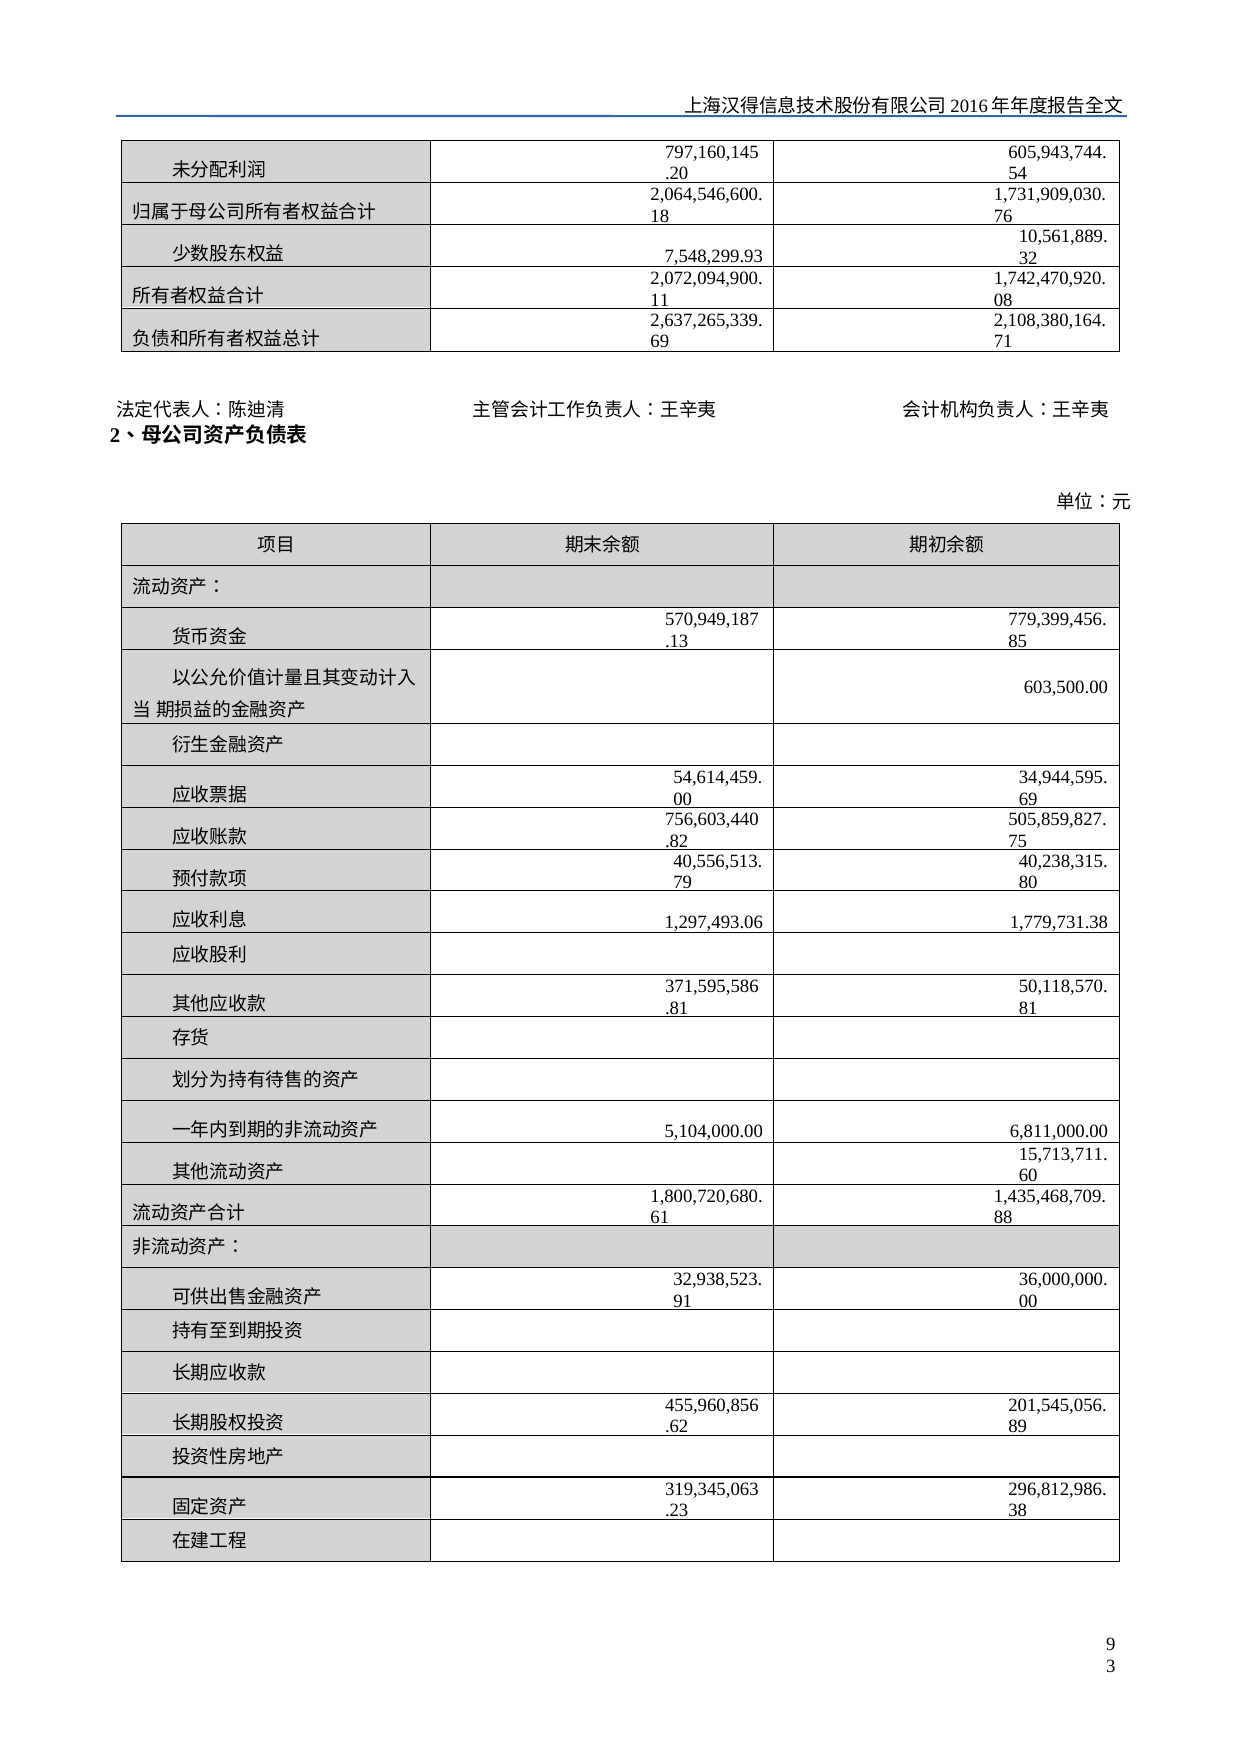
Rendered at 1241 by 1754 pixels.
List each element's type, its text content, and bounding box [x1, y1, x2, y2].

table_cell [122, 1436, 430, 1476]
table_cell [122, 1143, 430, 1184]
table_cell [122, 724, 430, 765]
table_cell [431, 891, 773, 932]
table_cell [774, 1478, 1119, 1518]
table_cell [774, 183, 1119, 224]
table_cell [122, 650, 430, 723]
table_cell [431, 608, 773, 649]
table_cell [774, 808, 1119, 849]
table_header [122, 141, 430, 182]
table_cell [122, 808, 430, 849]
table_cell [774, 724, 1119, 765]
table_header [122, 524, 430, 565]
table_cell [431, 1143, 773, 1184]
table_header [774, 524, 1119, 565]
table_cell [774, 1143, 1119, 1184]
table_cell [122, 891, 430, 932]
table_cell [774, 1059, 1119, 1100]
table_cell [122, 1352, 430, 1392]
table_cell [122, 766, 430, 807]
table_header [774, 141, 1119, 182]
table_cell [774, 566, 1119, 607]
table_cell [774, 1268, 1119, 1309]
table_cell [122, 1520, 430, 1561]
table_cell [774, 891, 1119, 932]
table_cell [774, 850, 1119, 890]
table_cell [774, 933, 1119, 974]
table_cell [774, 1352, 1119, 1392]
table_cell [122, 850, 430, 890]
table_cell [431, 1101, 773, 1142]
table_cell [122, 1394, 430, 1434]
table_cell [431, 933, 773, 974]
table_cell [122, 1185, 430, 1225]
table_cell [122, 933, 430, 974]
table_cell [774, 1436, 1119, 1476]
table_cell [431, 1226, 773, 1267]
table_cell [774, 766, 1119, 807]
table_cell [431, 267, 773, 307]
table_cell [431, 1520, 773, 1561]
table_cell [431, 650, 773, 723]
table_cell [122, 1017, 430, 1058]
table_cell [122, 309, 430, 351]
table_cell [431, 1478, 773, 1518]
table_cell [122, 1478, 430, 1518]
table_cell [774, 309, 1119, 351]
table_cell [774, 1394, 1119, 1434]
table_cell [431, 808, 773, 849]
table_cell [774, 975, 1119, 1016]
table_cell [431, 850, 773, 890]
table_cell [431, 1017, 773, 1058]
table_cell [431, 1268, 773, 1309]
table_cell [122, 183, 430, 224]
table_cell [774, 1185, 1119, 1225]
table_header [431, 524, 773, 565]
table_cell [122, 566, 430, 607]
text 2、母公司资产负债表 [109, 352, 1131, 449]
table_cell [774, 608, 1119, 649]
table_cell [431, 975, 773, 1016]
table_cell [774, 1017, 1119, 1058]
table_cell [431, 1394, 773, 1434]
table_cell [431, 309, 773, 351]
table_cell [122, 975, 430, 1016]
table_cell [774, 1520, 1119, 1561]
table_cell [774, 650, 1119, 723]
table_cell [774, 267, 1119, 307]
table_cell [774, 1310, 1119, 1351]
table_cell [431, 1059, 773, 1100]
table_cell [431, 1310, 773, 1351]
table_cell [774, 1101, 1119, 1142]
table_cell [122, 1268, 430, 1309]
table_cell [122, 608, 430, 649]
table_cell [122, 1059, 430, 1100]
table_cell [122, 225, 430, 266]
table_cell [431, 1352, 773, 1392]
text 单位：元 [109, 489, 1131, 514]
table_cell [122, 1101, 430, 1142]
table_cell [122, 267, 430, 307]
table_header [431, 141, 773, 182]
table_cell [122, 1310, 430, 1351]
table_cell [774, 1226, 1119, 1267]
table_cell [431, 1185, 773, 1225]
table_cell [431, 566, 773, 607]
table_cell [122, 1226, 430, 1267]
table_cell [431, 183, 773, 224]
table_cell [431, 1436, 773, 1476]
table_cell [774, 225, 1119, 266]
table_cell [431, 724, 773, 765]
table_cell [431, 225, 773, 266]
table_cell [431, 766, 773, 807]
